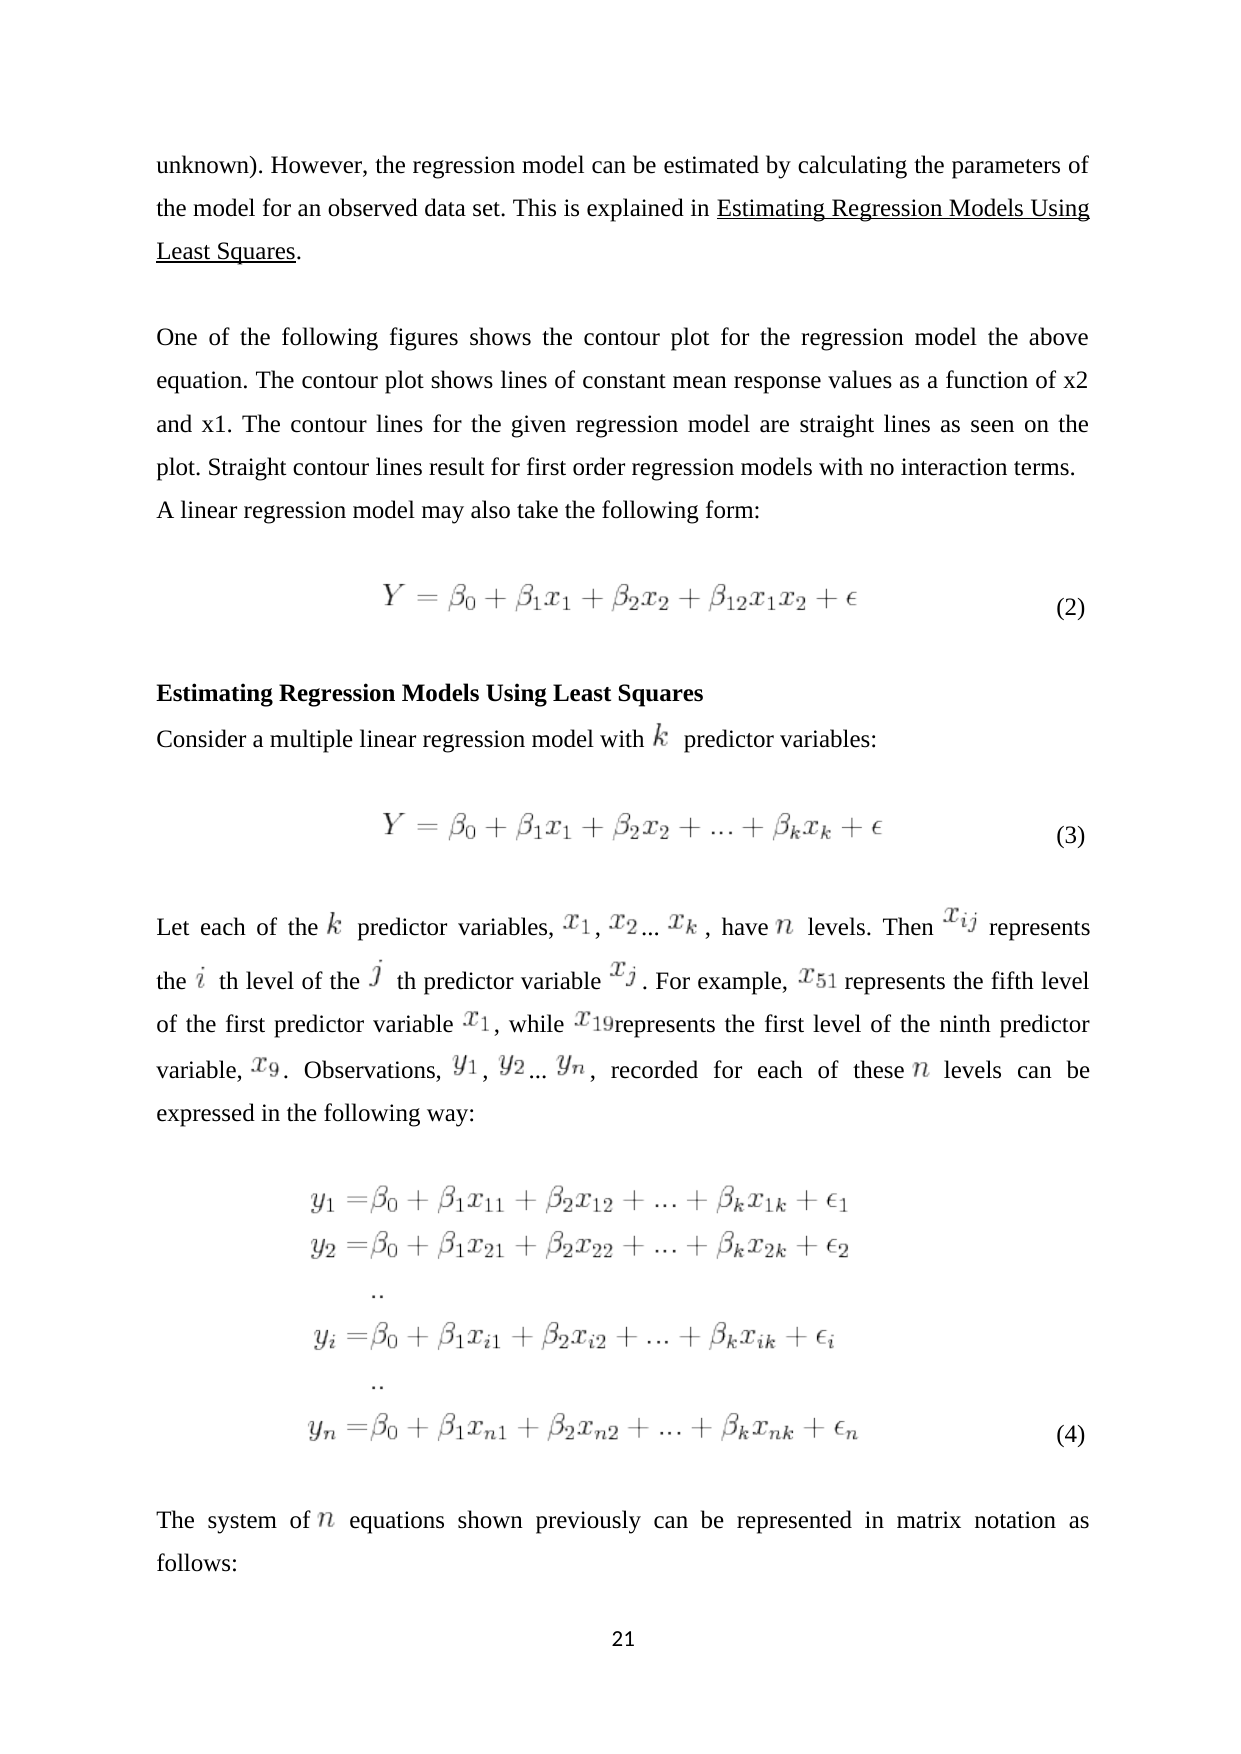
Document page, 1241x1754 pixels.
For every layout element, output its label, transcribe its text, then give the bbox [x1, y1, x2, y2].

text Let each of the predictor variables, , ... , have levels. Then represents the th level of the th predictor variable . For example, represents the fifth level of the first predictor variable , while represents the first level of the ninth predictor variable, . Observations, , ... , recorded for each of these levels can be expressed in the following way: [156, 864, 1090, 1127]
picture [651, 721, 678, 748]
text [156, 150, 1090, 265]
picture [607, 960, 642, 990]
text Estimating Regression Models Using Least Squares [156, 678, 1090, 707]
picture [794, 965, 839, 990]
picture [560, 911, 595, 936]
picture [192, 962, 213, 990]
picture [448, 1052, 482, 1079]
picture [607, 911, 641, 936]
picture [306, 1184, 864, 1443]
picture [774, 916, 802, 936]
text Consider a multiple linear regression model with predictor variables: [156, 721, 1090, 753]
picture [316, 1509, 343, 1529]
picture [381, 581, 865, 615]
picture [381, 810, 889, 844]
text One of the following figures shows the contour plot for the regression model the above equation. The contour plot shows lines of constant mean response values as a function of x2 and x1. The contour lines for the given regression model are straight lines as seen on the plot. Straight contour lines result for first order regression models with no interaction terms. [156, 322, 1090, 481]
picture [911, 1060, 938, 1079]
text A linear regression model may also take the following form: [156, 495, 1090, 524]
picture [460, 1008, 494, 1033]
picture [248, 1055, 283, 1079]
text The system of equations shown previously can be represented in matrix notation as follows: [156, 1462, 1090, 1577]
picture [553, 1052, 590, 1079]
picture [570, 1008, 615, 1033]
picture [494, 1052, 529, 1079]
picture [940, 906, 983, 936]
picture [366, 955, 391, 990]
picture [665, 911, 705, 936]
picture [324, 909, 351, 936]
